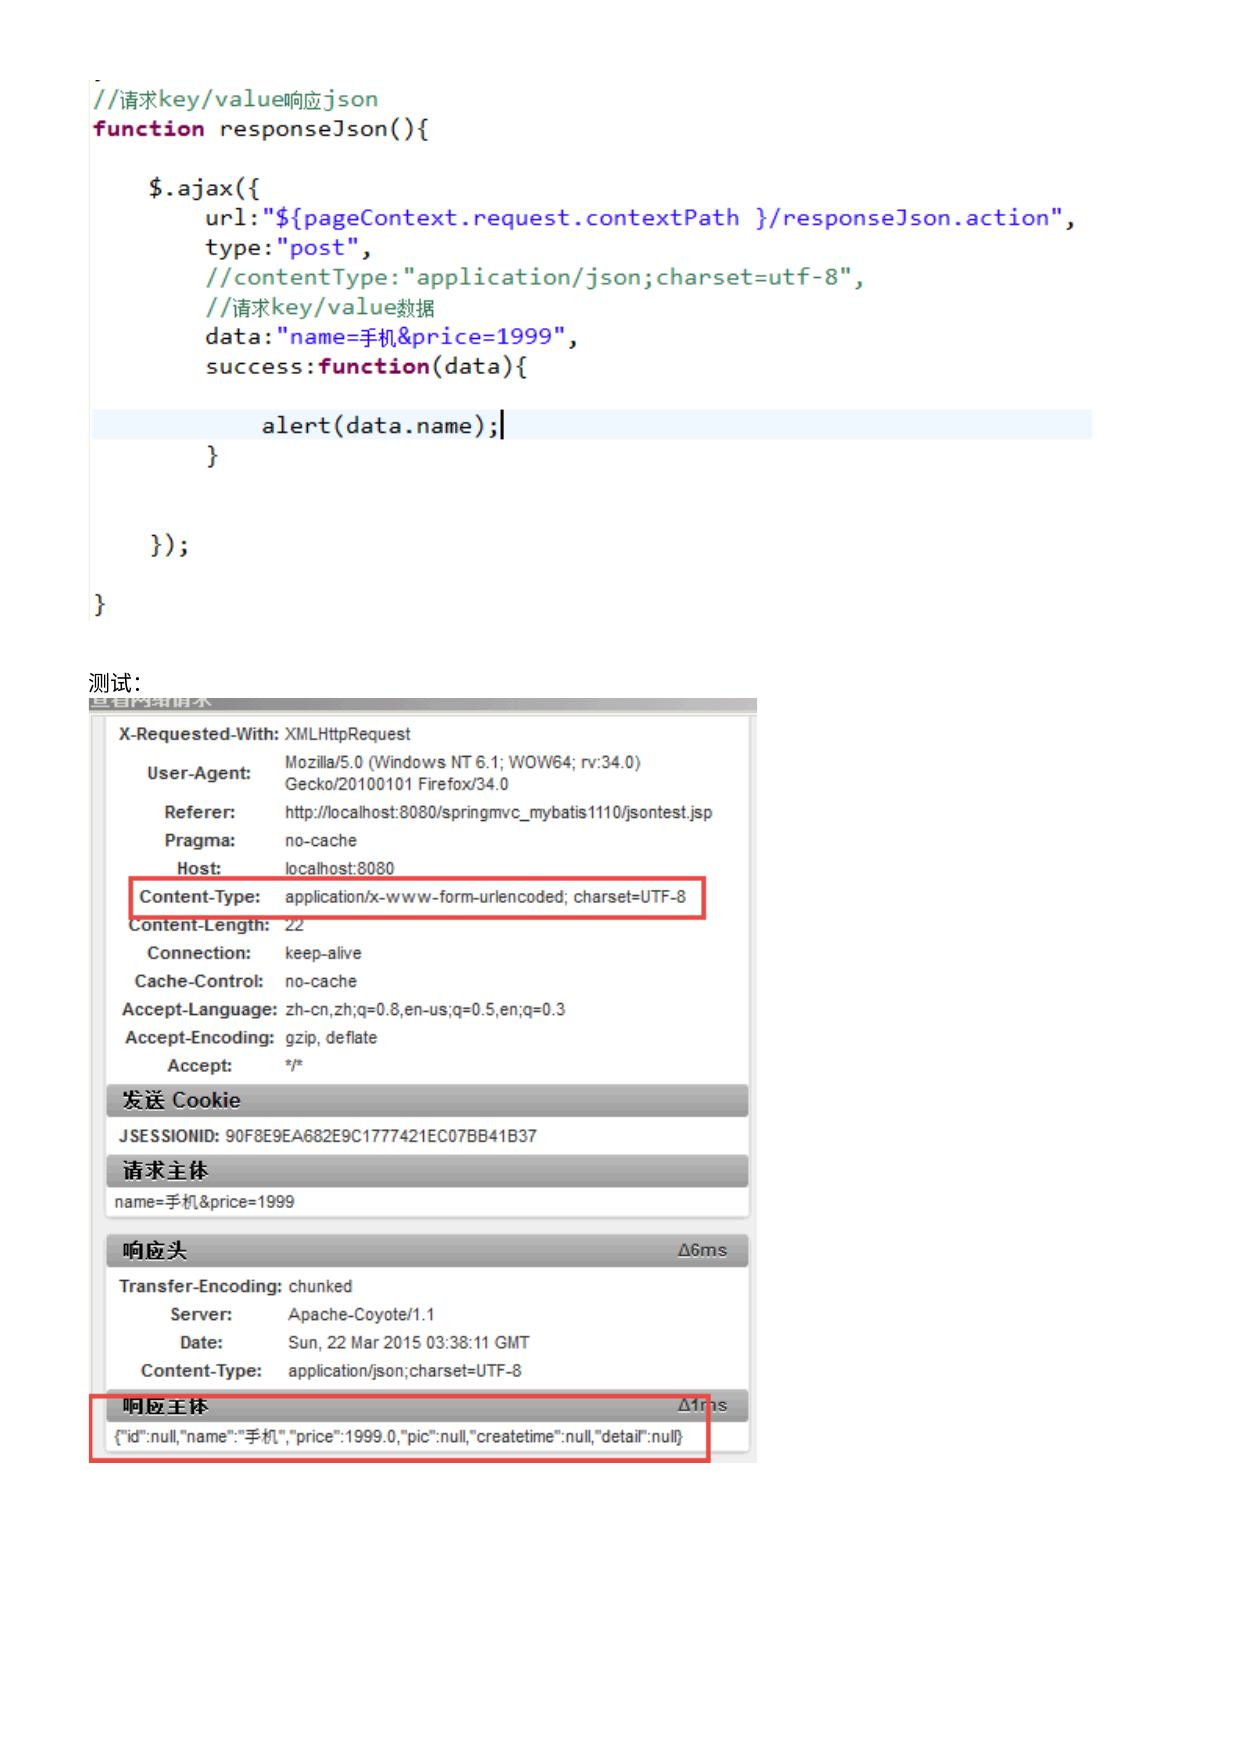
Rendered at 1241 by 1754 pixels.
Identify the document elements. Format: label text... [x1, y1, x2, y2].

picture [88, 80, 1092, 621]
text 测试： [89, 666, 1167, 698]
picture [88, 698, 758, 1463]
